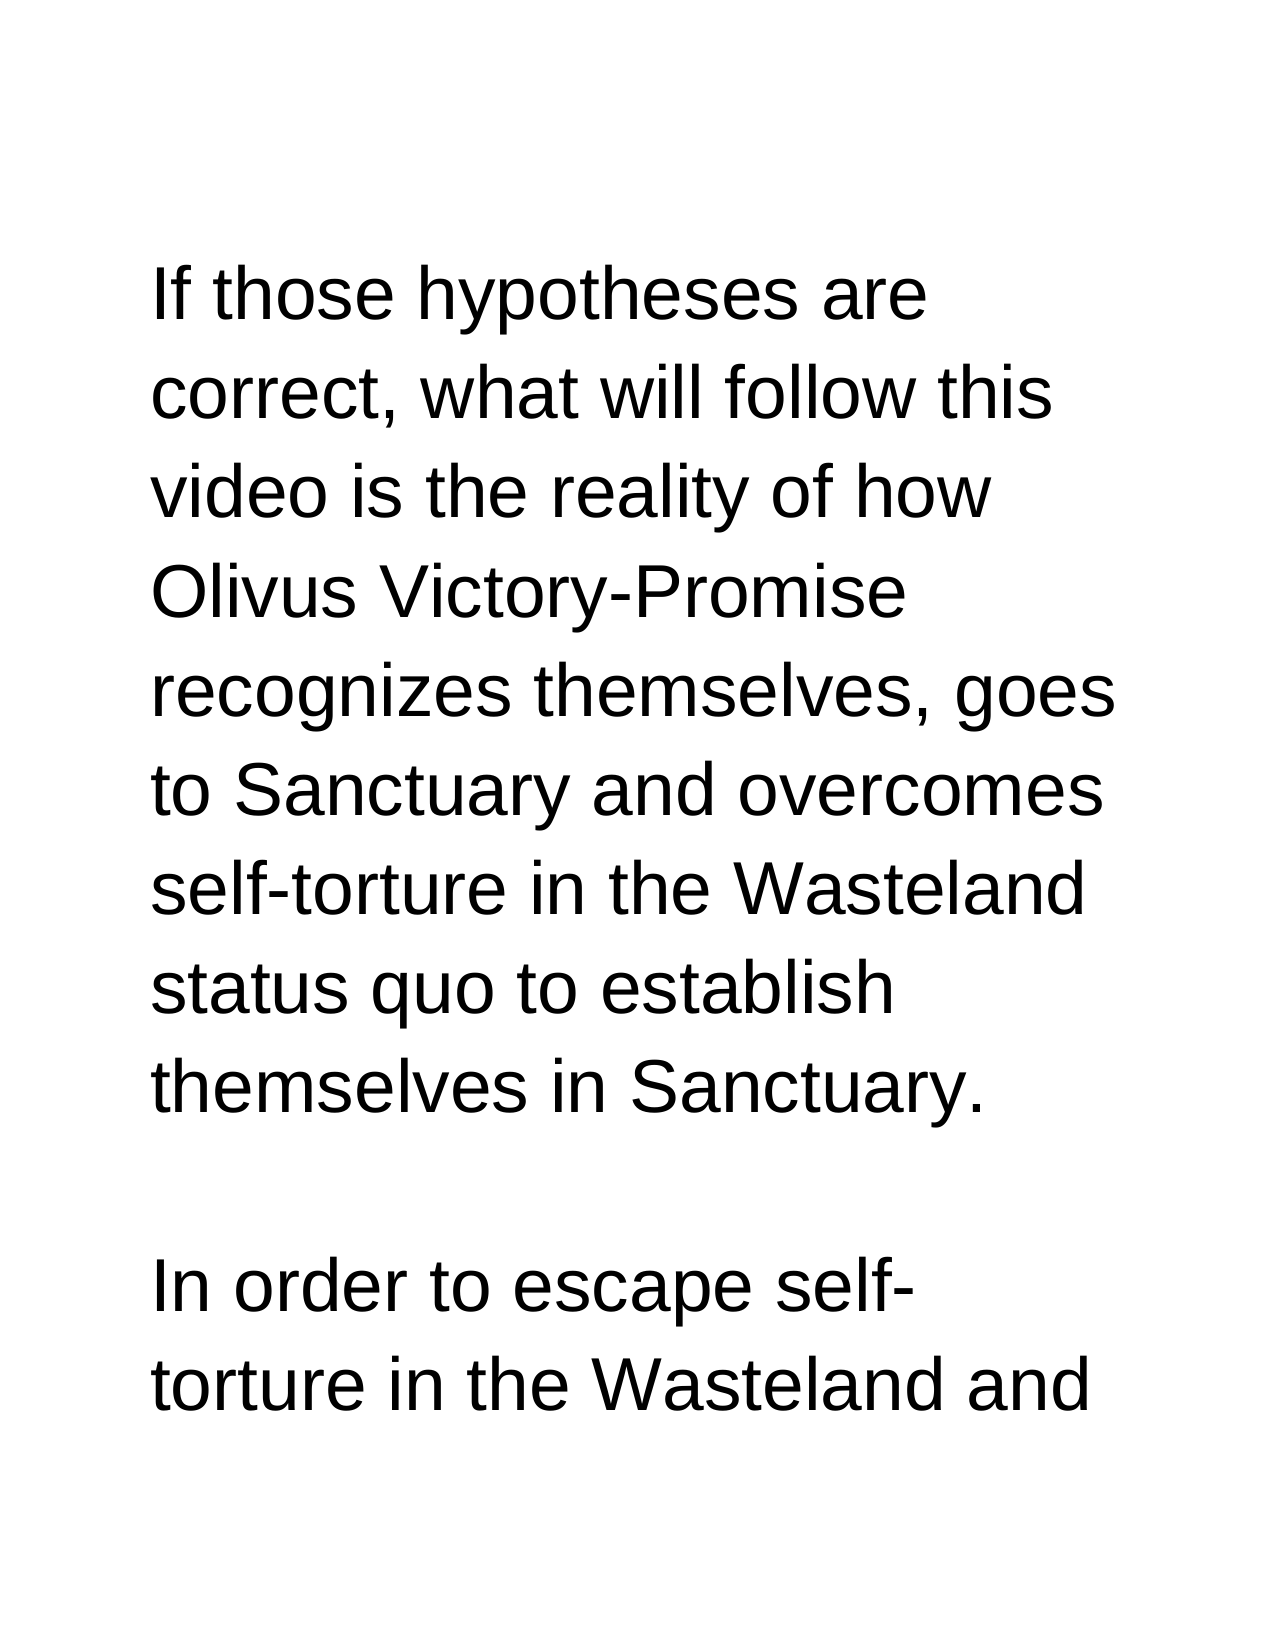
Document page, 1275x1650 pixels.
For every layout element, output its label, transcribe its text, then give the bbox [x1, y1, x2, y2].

text If those hypotheses are correct, what will follow this video is the reality of how Olivus Victory-Promise recognizes themselves, goes to Sanctuary and overcomes self-torture in the Wasteland status quo to establish themselves in Sanctuary. [150, 249, 1125, 1129]
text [150, 1241, 1125, 1426]
